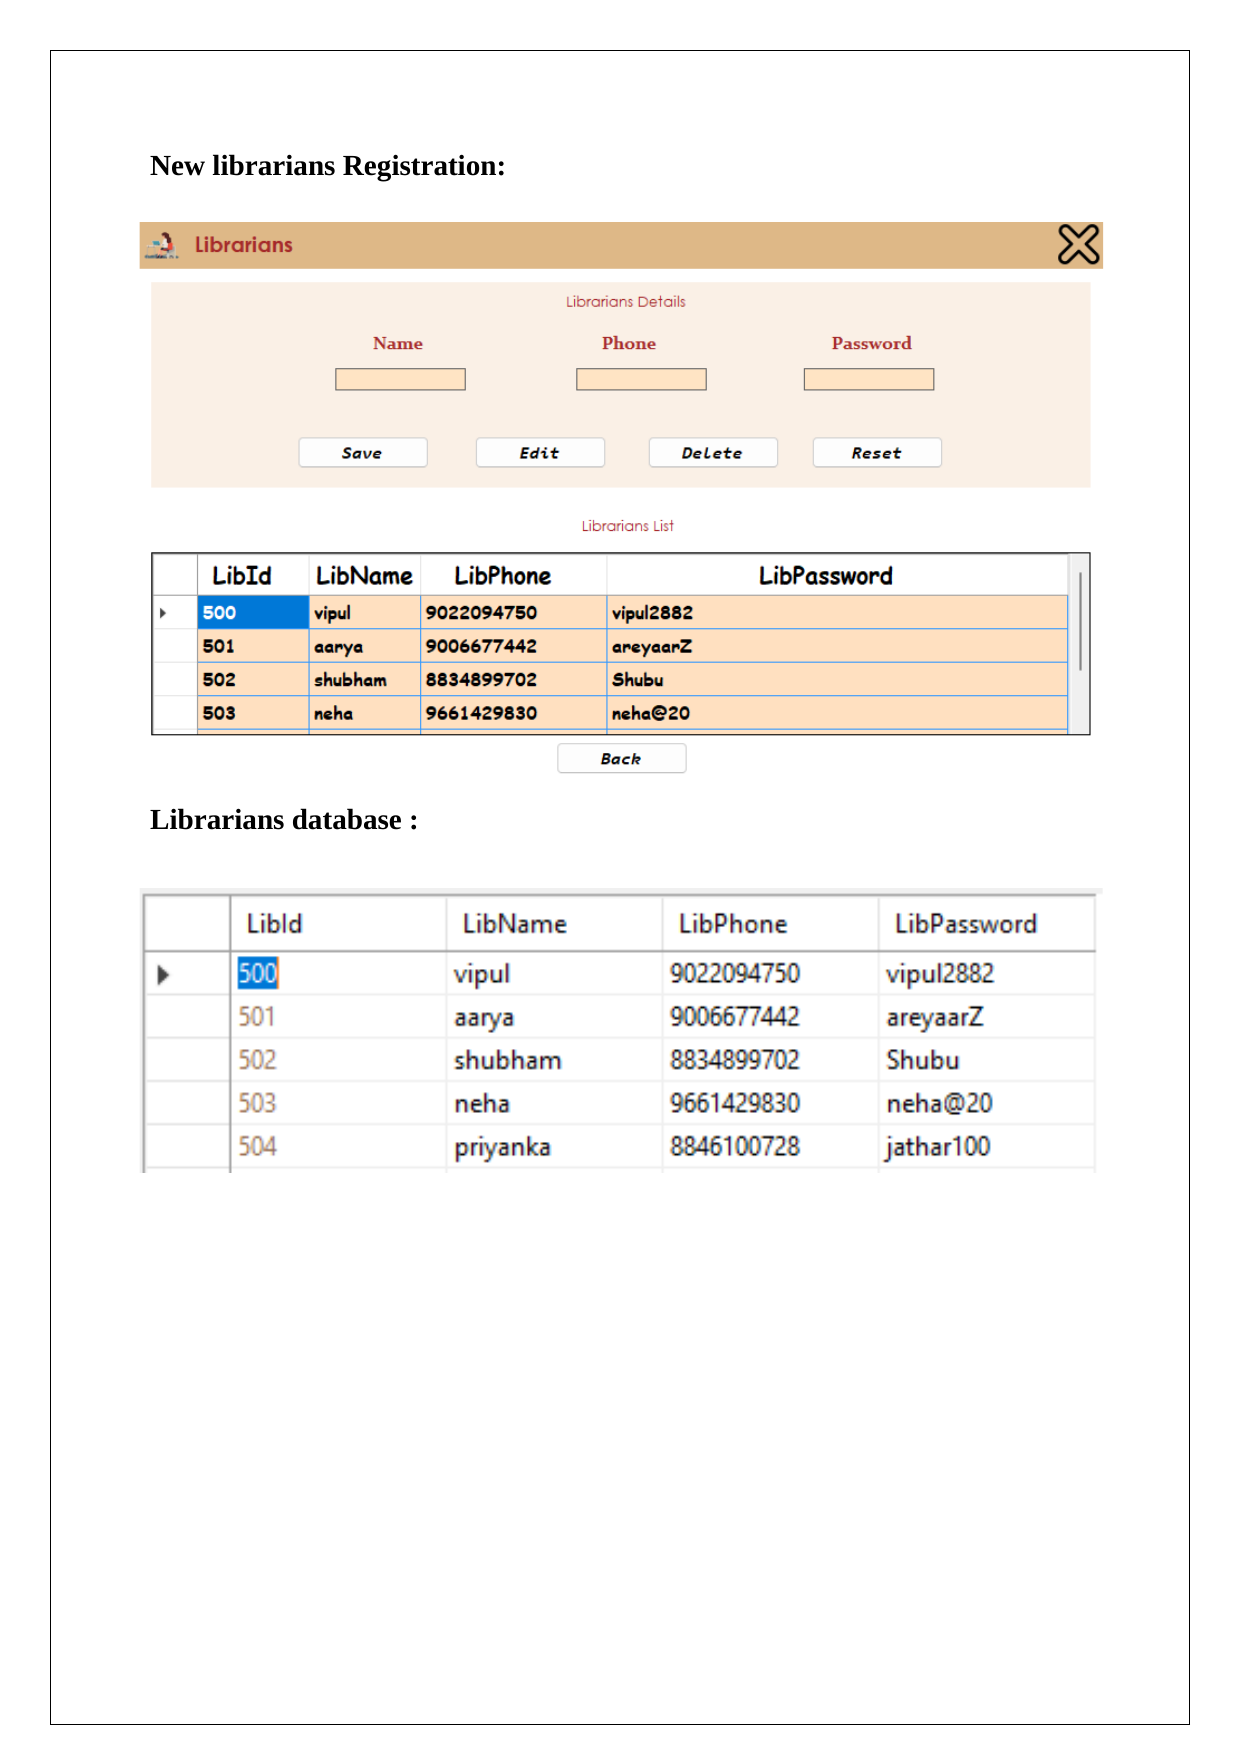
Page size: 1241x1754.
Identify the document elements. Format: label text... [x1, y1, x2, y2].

text Librarians database : [150, 802, 1103, 835]
picture [139, 888, 1103, 1173]
subtitle New librarians Registration: [150, 148, 1103, 182]
picture [139, 222, 1104, 780]
